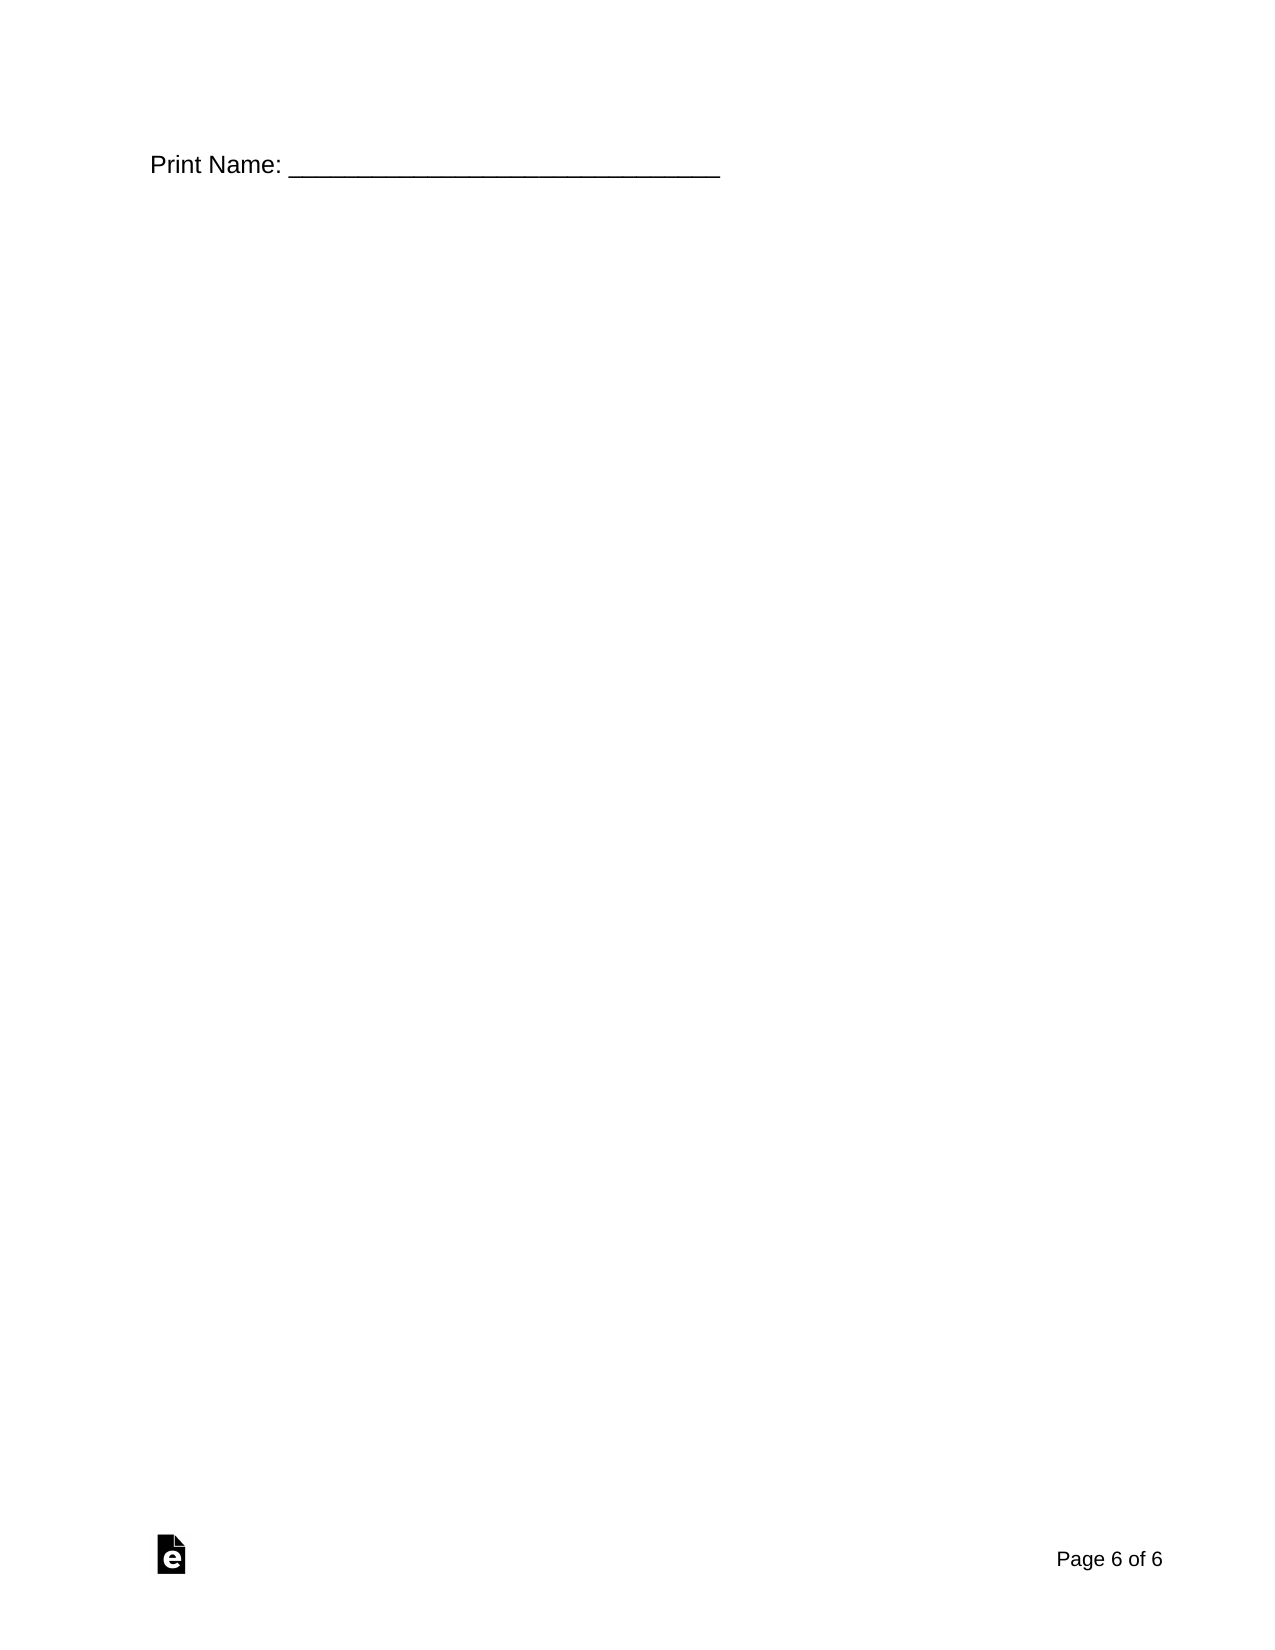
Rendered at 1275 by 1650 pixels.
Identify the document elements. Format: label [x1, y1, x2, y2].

text [150, 150, 1125, 179]
picture [150, 1533, 192, 1575]
